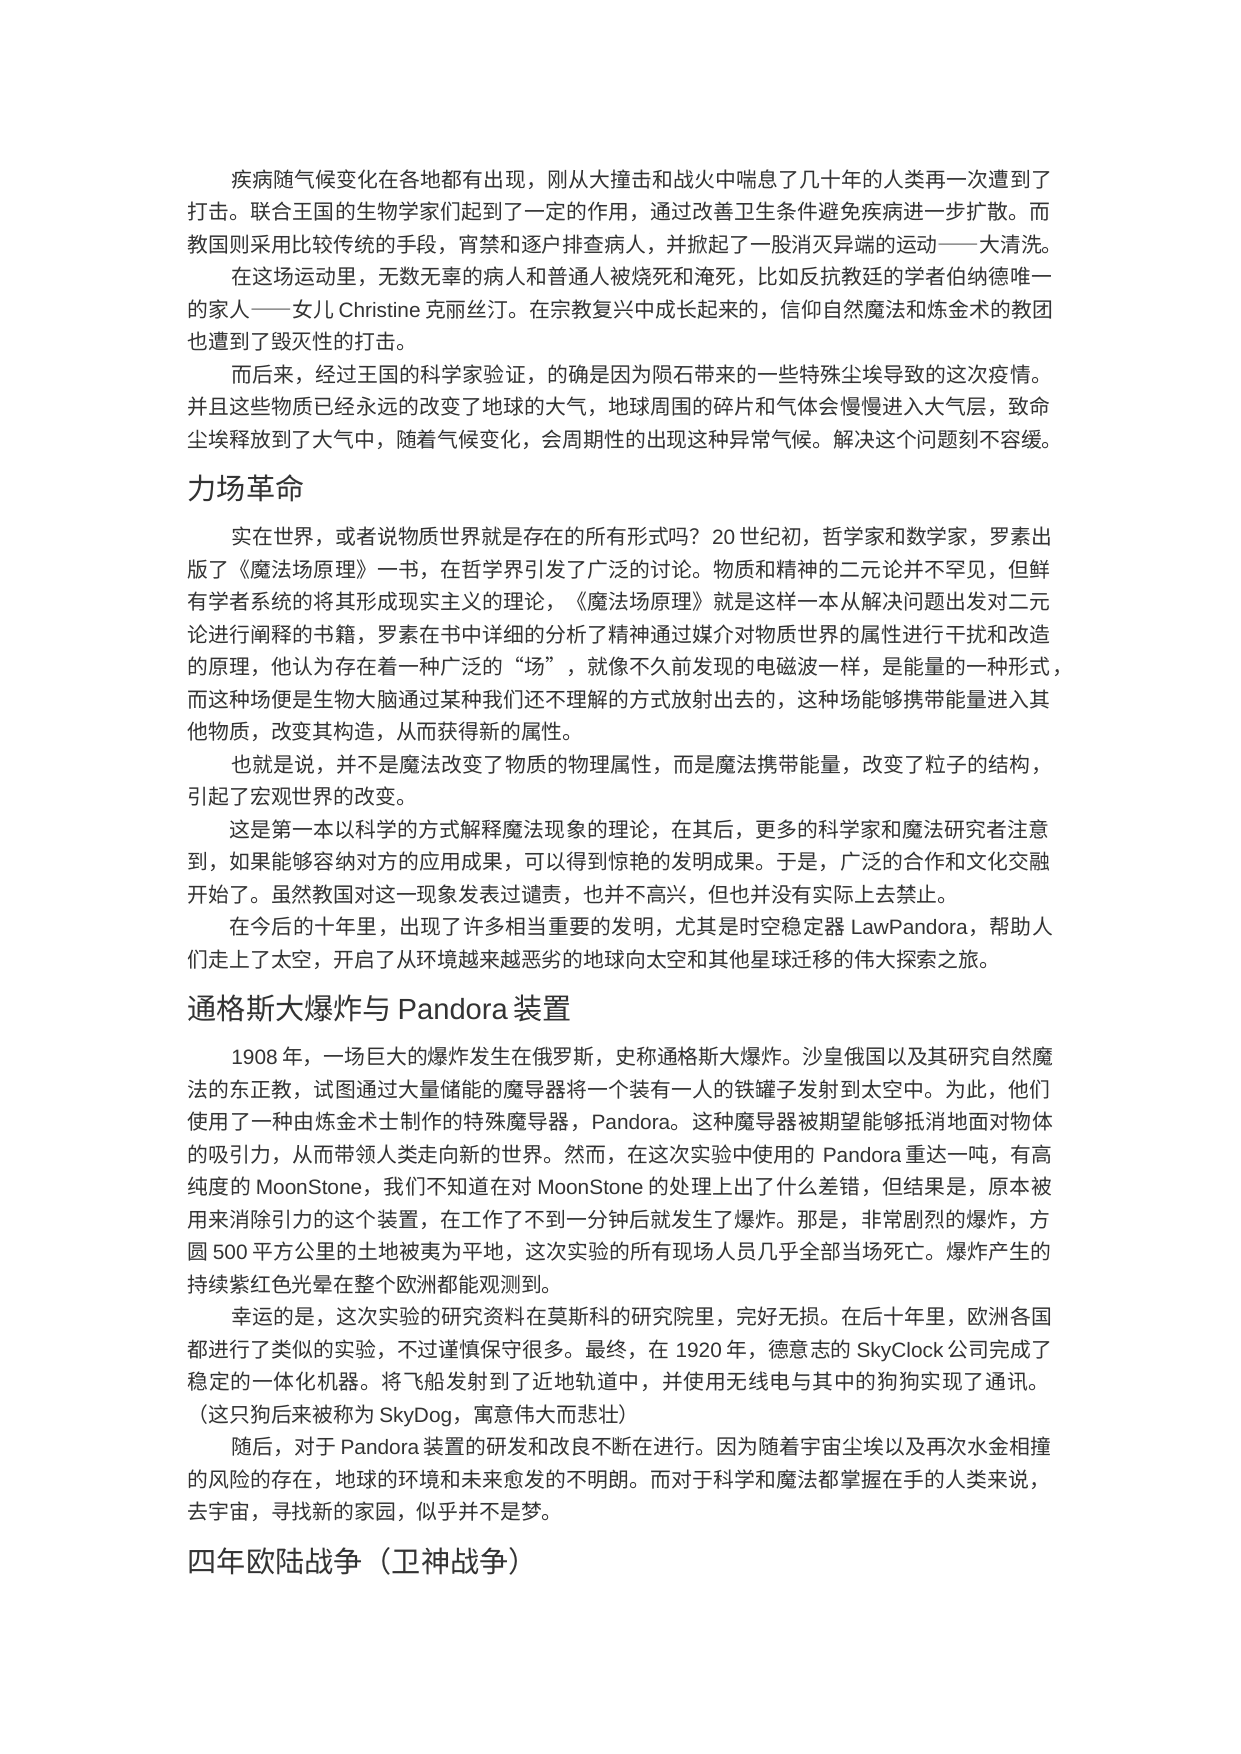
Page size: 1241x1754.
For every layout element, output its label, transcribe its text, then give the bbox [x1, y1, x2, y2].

text 这是第一本以科学的方式解释魔法现象的理论，在其后，更多的科学家和魔法研究者注意到，如果能够容纳对方的应用成果，可以得到惊艳的发明成果。于是，广泛的合作和文化交融开始了。虽然教国对这一现象发表过谴责，也并不高兴，但也并没有实际上去禁止。 [187, 812, 1053, 909]
text 而后来，经过王国的科学家验证，的确是因为陨石带来的一些特殊尘埃导致的这次疫情。并且这些物质已经永远的改变了地球的大气，地球周围的碎片和气体会慢慢进入大气层，致命尘埃释放到了大气中，随着气候变化，会周期性的出现这种异常气候。解决这个问题刻不容缓。 [187, 357, 1053, 454]
text 力场革命 [187, 454, 1053, 519]
text 在今后的十年里，出现了许多相当重要的发明，尤其是时空稳定器LawPandora，帮助人们走上了太空，开启了从环境越来越恶劣的地球向太空和其他星球迁移的伟大探索之旅。 [187, 909, 1053, 974]
text 疾病随气候变化在各地都有出现，刚从大撞击和战火中喘息了几十年的人类再一次遭到了打击。联合王国的生物学家们起到了一定的作用，通过改善卫生条件避免疾病进一步扩散。而教国则采用比较传统的手段，宵禁和逐户排查病人，并掀起了一股消灭异端的运动——大清洗。 [187, 162, 1053, 259]
text 实在世界，或者说物质世界就是存在的所有形式吗？20世纪初，哲学家和数学家，罗素出版了《魔法场原理》一书，在哲学界引发了广泛的讨论。物质和精神的二元论并不罕见，但鲜有学者系统的将其形成现实主义的理论，《魔法场原理》就是这样一本从解决问题出发对二元论进行阐释的书籍，罗素在书中详细的分析了精神通过媒介对物质世界的属性进行干扰和改造的原理，他认为存在着一种广泛的“场”，就像不久前发现的电磁波一样，是能量的一种形式，而这种场便是生物大脑通过某种我们还不理解的方式放射出去的，这种场能够携带能量进入其他物质，改变其构造，从而获得新的属性。 [187, 519, 1053, 747]
text 在这场运动里，无数无辜的病人和普通人被烧死和淹死，比如反抗教廷的学者伯纳德唯一的家人——女儿Christine克丽丝汀。在宗教复兴中成长起来的，信仰自然魔法和炼金术的教团也遭到了毁灭性的打击。 [187, 259, 1053, 357]
text 四年欧陆战争（卫神战争） [187, 1527, 1053, 1592]
text 通格斯大爆炸与Pandora装置 [187, 974, 1053, 1039]
text 幸运的是，这次实验的研究资料在莫斯科的研究院里，完好无损。在后十年里，欧洲各国都进行了类似的实验，不过谨慎保守很多。最终，在1920年，德意志的SkyClock公司完成了稳定的一体化机器。将飞船发射到了近地轨道中，并使用无线电与其中的狗狗实现了通讯。（这只狗后来被称为SkyDog，寓意伟大而悲壮） [187, 1299, 1053, 1429]
text 也就是说，并不是魔法改变了物质的物理属性，而是魔法携带能量，改变了粒子的结构，引起了宏观世界的改变。 [187, 747, 1053, 812]
text 随后，对于Pandora装置的研发和改良不断在进行。因为随着宇宙尘埃以及再次水金相撞的风险的存在，地球的环境和未来愈发的不明朗。而对于科学和魔法都掌握在手的人类来说，去宇宙，寻找新的家园，似乎并不是梦。 [187, 1429, 1053, 1527]
text 1908年，一场巨大的爆炸发生在俄罗斯，史称通格斯大爆炸。沙皇俄国以及其研究自然魔法的东正教，试图通过大量储能的魔导器将一个装有一人的铁罐子发射到太空中。为此，他们使用了一种由炼金术士制作的特殊魔导器，Pandora。这种魔导器被期望能够抵消地面对物体的吸引力，从而带领人类走向新的世界。然而，在这次实验中使用的Pandora重达一吨，有高纯度的MoonStone，我们不知道在对MoonStone的处理上出了什么差错，但结果是，原本被用来消除引力的这个装置，在工作了不到一分钟后就发生了爆炸。那是，非常剧烈的爆炸，方圆500平方公里的土地被夷为平地，这次实验的所有现场人员几乎全部当场死亡。爆炸产生的持续紫红色光晕在整个欧洲都能观测到。 [187, 1039, 1053, 1299]
